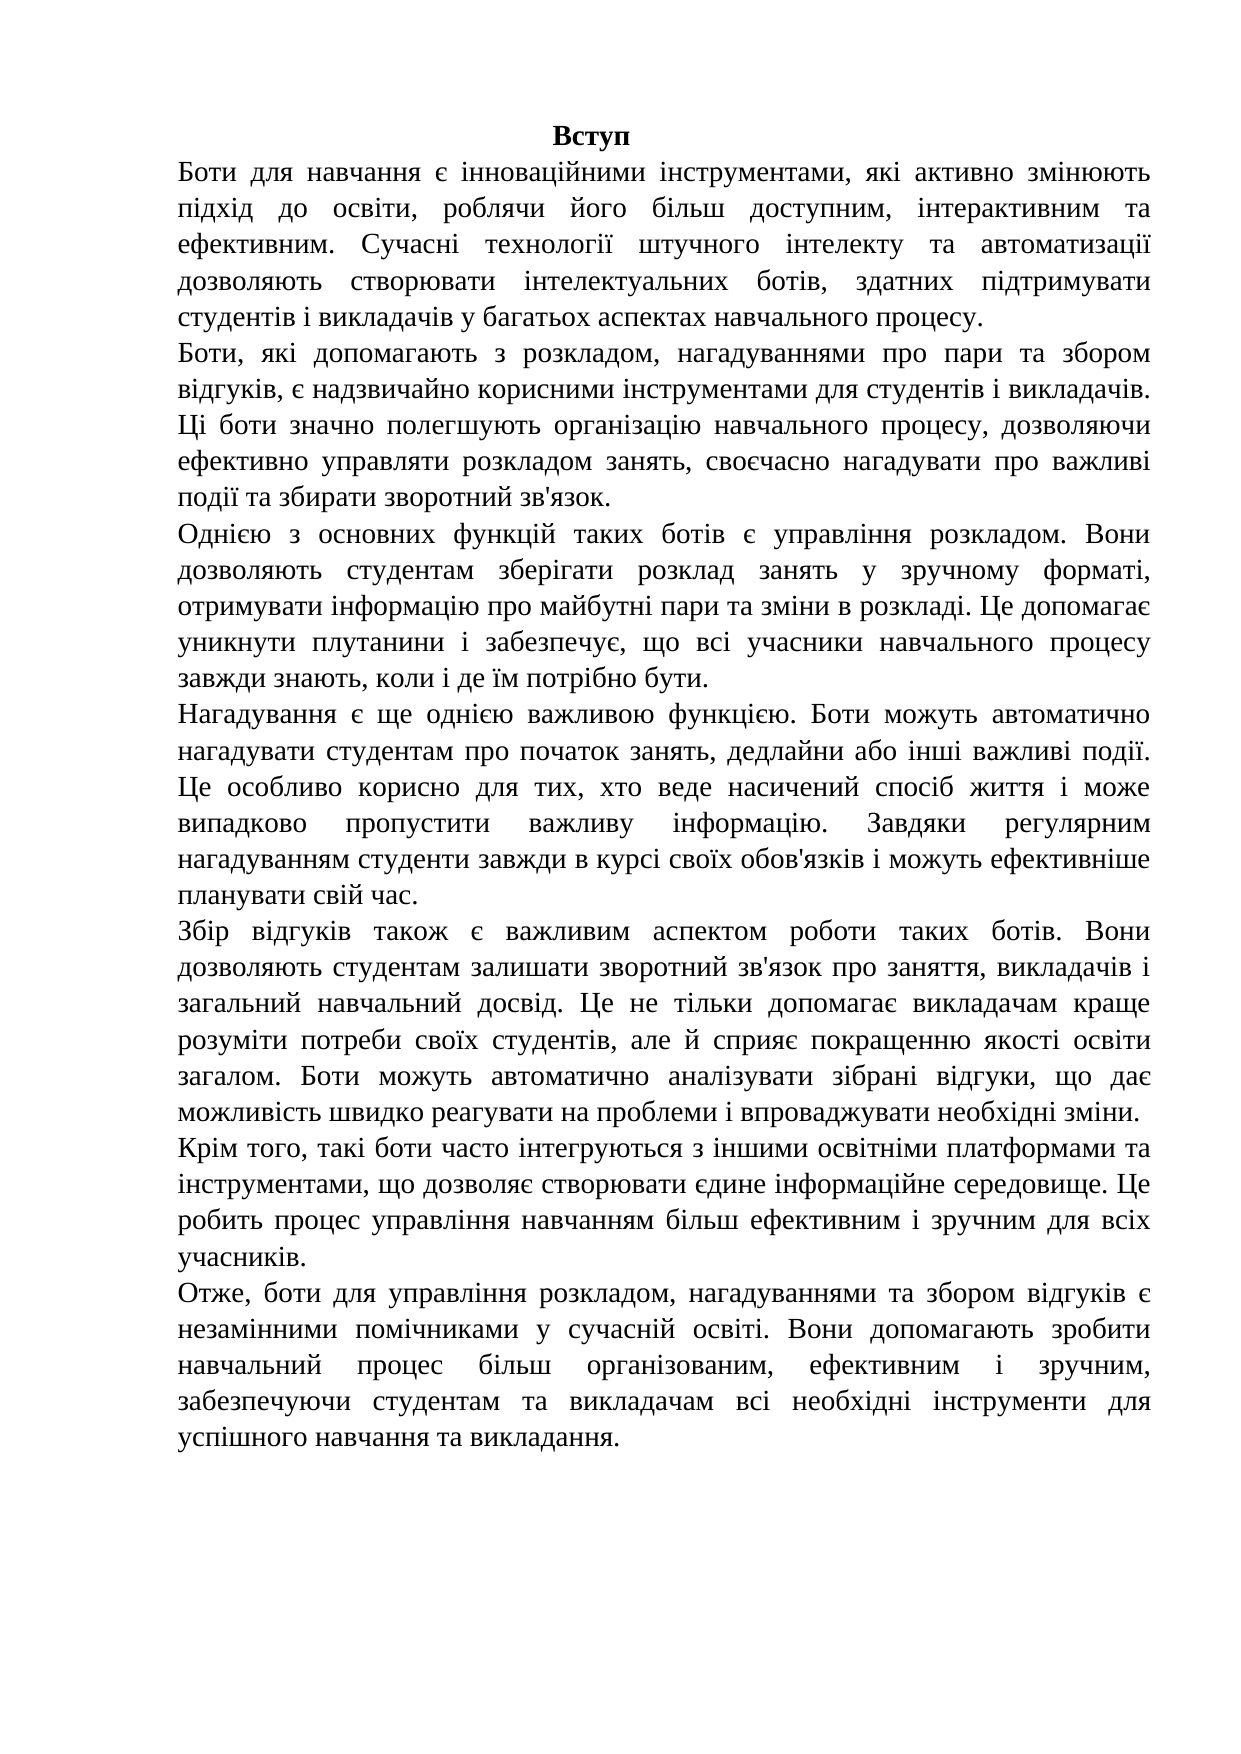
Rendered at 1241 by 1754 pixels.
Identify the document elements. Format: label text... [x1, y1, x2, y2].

text Крім того, такі боти часто інтегруються з іншими освітніми платформами та інструментами, що дозволяє створювати єдине інформаційне середовище. Це робить процес управління навчанням більш ефективним і зручним для всіх учасників. [177, 1130, 1152, 1272]
text Збір відгуків також є важливим аспектом роботи таких ботів. Вони дозволяють студентам залишати зворотний зв'язок про заняття, викладачів і загальний навчальний досвід. Це не тільки допомагає викладачам краще розуміти потреби своїх студентів, але й сприяє покращенню якості освіти загалом. Боти можуть автоматично аналізувати зібрані відгуки, що дає можливість швидко реагувати на проблеми і впроваджувати необхідні зміни. [177, 913, 1152, 1128]
text Боти для навчання є інноваційними інструментами, які активно змінюють підхід до освіти, роблячи його більш доступним, інтерактивним та ефективним. Сучасні технології штучного інтелекту та автоматизації дозволяють створювати інтелектуальних ботів, здатних підтримувати студентів і викладачів у багатьох аспектах навчального процесу. [177, 154, 1152, 332]
text Вступ [477, 118, 1152, 152]
text Однією з основних функцій таких ботів є управління розкладом. Вони дозволяють студентам зберігати розклад занять у зручному форматі, отримувати інформацію про майбутні пари та зміни в розкладі. Це допомагає уникнути плутанини і забезпечує, що всі учасники навчального процесу завжди знають, коли і де їм потрібно бути. [177, 516, 1152, 694]
text Боти, які допомагають з розкладом, нагадуваннями про пари та збором відгуків, є надзвичайно корисними інструментами для студентів і викладачів. Ці боти значно полегшують організацію навчального процесу, дозволяючи ефективно управляти розкладом занять, своєчасно нагадувати про важливі події та збирати зворотний зв'язок. [177, 335, 1152, 513]
text Нагадування є ще однією важливою функцією. Боти можуть автоматично нагадувати студентам про початок занять, дедлайни або інші важливі події. Це особливо корисно для тих, хто веде насичений спосіб життя і може випадково пропустити важливу інформацію. Завдяки регулярним нагадуванням студенти завжди в курсі своїх обов'язків і можуть ефективніше планувати свій час. [177, 696, 1152, 911]
text Отже, боти для управління розкладом, нагадуваннями та збором відгуків є незамінними помічниками у сучасній освіті. Вони допомагають зробити навчальний процес більш організованим, ефективним і зручним, забезпечуючи студентам та викладачам всі необхідні інструменти для успішного навчання та викладання. [177, 1275, 1152, 1453]
